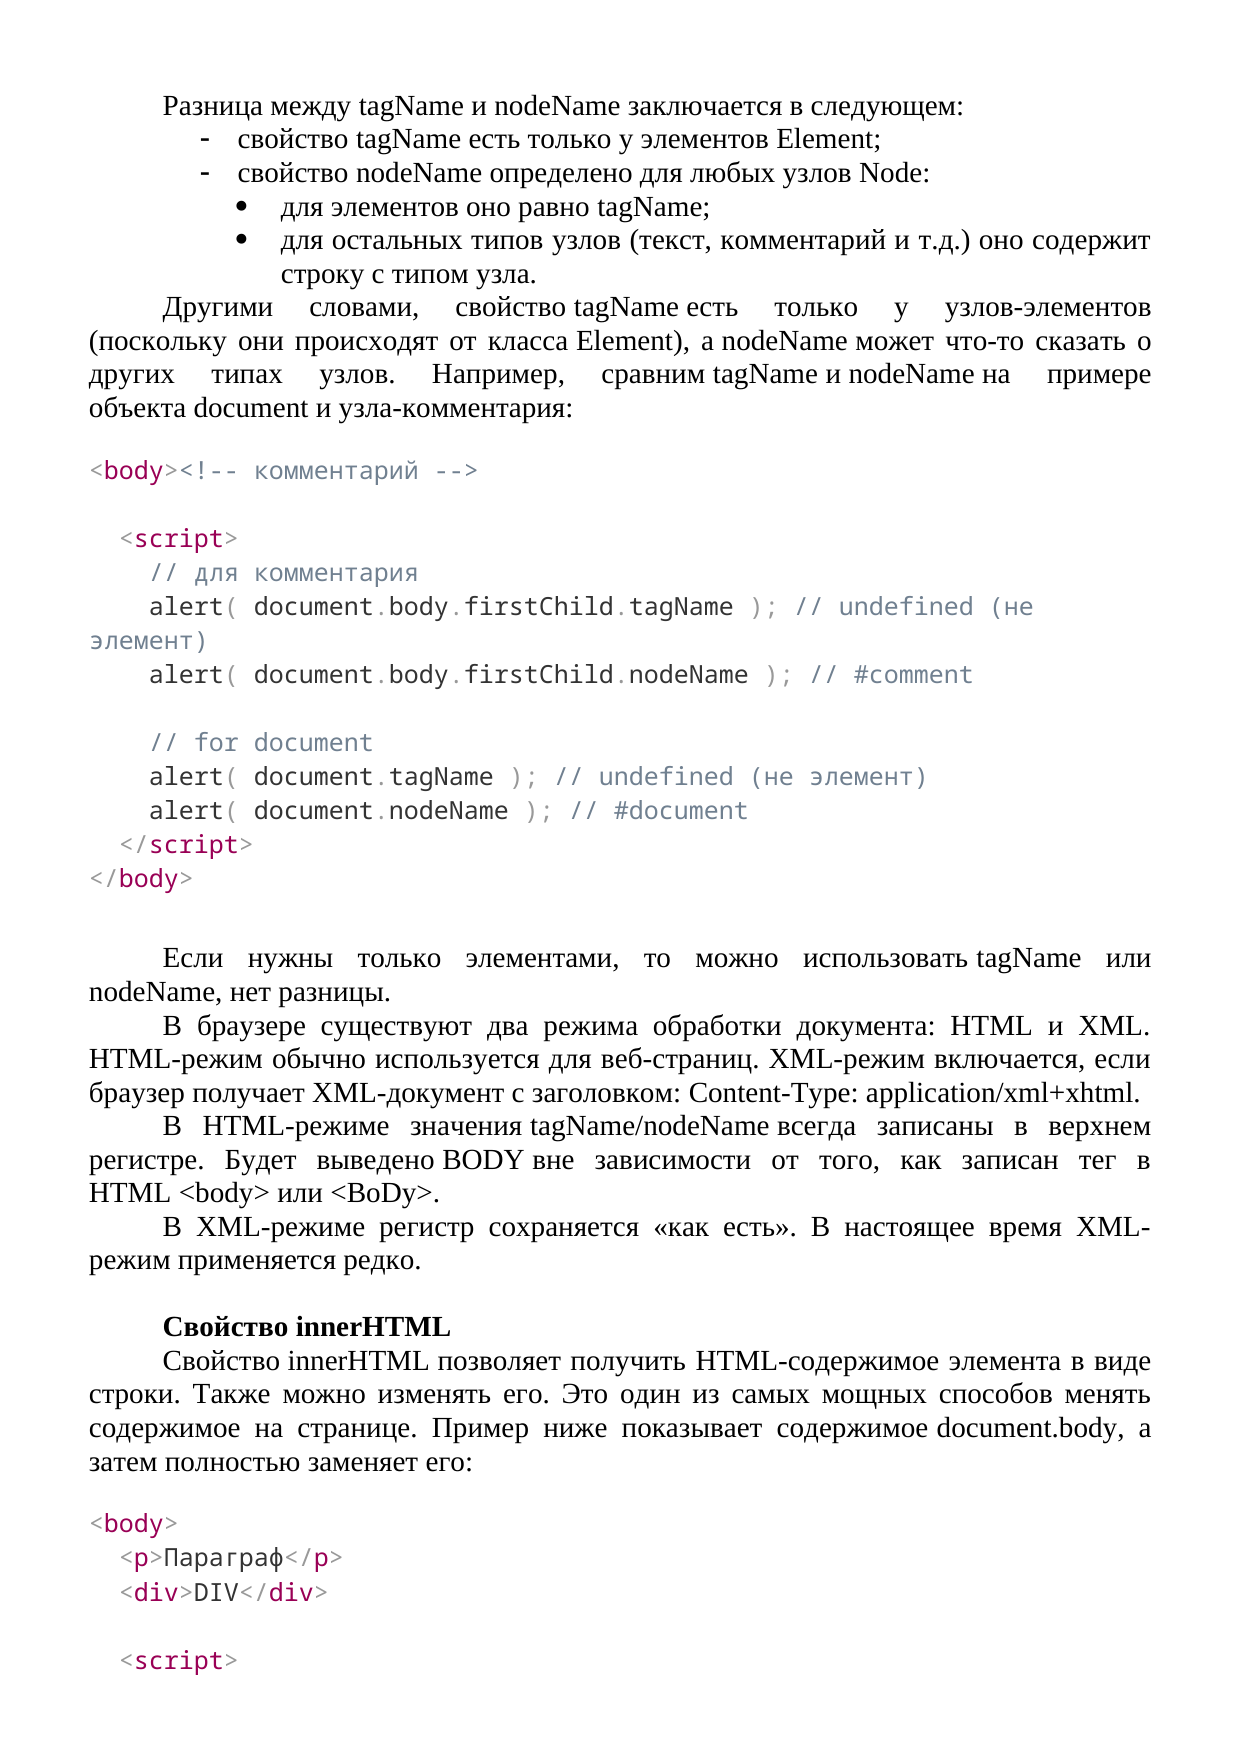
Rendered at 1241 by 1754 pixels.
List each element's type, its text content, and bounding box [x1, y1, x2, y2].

text alert( document.nodeName ); // #document [89, 793, 1152, 827]
list для элементов оно равно tagName; [236, 189, 1152, 222]
text </body> [89, 861, 1152, 895]
text В XML-режиме регистр сохраняется «как есть». В настоящее время XML-режим применяется редко. [89, 1209, 1152, 1276]
text <script> [89, 521, 1152, 554]
list для остальных типов узлов (текст, комментарий и т.д.) оно содержит строку с типом узла. [236, 222, 1152, 289]
text В браузере существуют два режима обработки документа: HTML и XML. HTML-режим обычно используется для веб-страниц. XML-режим включается, если браузер получает XML-документ с заголовком: Content-Type: application/xml+xhtml. [89, 1008, 1152, 1108]
text <script> [89, 1642, 1152, 1676]
text Свойство innerHTML позволяет получить HTML-содержимое элемента в виде строки. Также можно изменять его. Это один из самых мощных способов менять содержимое на странице. Пример ниже показывает содержимое document.body, а затем полностью заменяет его: [89, 1343, 1152, 1477]
text Свойство innerHTML [89, 1309, 1152, 1343]
text alert( document.body.firstChild.nodeName ); // #comment [89, 657, 1152, 691]
text Разница между tagName и nodeName заключается в следующем: [89, 88, 1152, 121]
text <div>DIV</div> [89, 1574, 1152, 1608]
text <p>Параграф</p> [89, 1540, 1152, 1574]
text // for document [89, 725, 1152, 759]
text <body><!-- комментарий --> [89, 452, 1152, 486]
list свойство nodeName определено для любых узлов Node: [200, 155, 1152, 189]
text alert( document.tagName ); // undefined (не элемент) [89, 759, 1152, 793]
text Другими словами, свойство tagName есть только у узлов-элементов (поскольку они происходят от класса Element), а nodeName может что-то сказать о других типах узлов. Например, сравним tagName и nodeName на примере объекта document и узла-комментария: [89, 289, 1152, 424]
list свойство tagName есть только у элементов Element; [200, 121, 1152, 155]
text В HTML-режиме значения tagName/nodeName всегда записаны в верхнем регистре. Будет выведено BODY вне зависимости от того, как записан тег в HTML <body> или <BoDy>. [89, 1108, 1152, 1209]
text // для комментария [89, 554, 1152, 589]
text Если нужны только элементами, то можно использовать tagName или nodeName, нет разницы. [89, 941, 1152, 1008]
text <body> [89, 1506, 1152, 1540]
text </script> [89, 827, 1152, 861]
text alert( document.body.firstChild.tagName ); // undefined (не элемент) [89, 589, 1152, 657]
